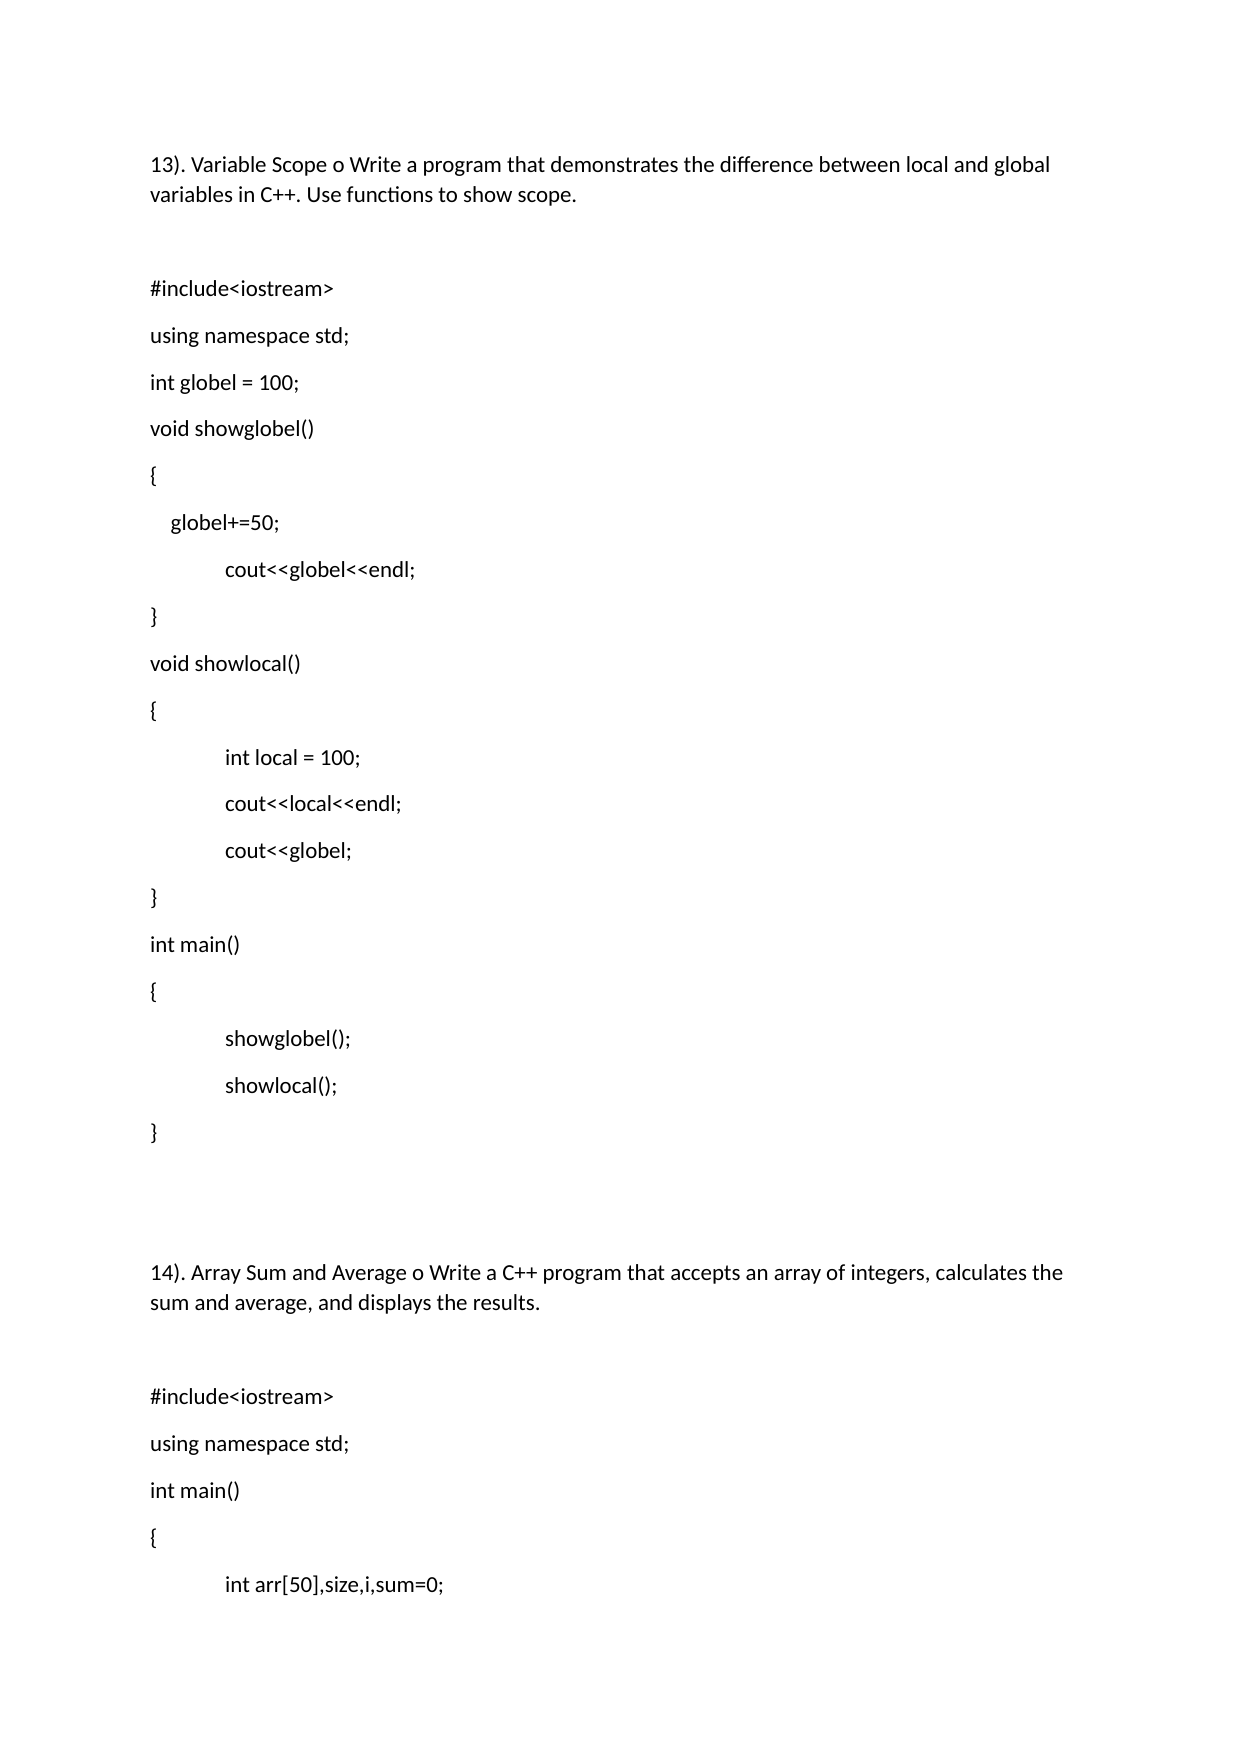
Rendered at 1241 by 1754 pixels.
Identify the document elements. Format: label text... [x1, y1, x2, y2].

text cout<<globel<<endl; [150, 555, 1090, 583]
text void showglobel() [150, 414, 1090, 443]
text void showlocal() [150, 649, 1090, 677]
text } [150, 883, 1090, 911]
text using namespace std; [150, 321, 1090, 349]
text showlocal(); [150, 1071, 1090, 1099]
text } [150, 1118, 1090, 1146]
text 14). Array Sum and Average o Write a C++ program that accepts an array of integers, calculates the sum and average, and displays the results. [150, 1258, 1090, 1317]
text #include<iostream> [150, 274, 1090, 302]
text showglobel(); [150, 1024, 1090, 1052]
text } [150, 602, 1090, 630]
text globel+=50; [150, 508, 1090, 536]
text #include<iostream> [150, 1382, 1090, 1410]
text cout<<globel; [150, 836, 1090, 864]
text int main() [150, 930, 1090, 958]
text int globel = 100; [150, 368, 1090, 396]
text { [150, 696, 1090, 724]
text int main() [150, 1476, 1090, 1504]
text cout<<local<<endl; [150, 789, 1090, 818]
text using namespace std; [150, 1429, 1090, 1457]
text int local = 100; [150, 743, 1090, 771]
text { [150, 1523, 1090, 1551]
text int arr[50],size,i,sum=0; [150, 1570, 1090, 1598]
text { [150, 977, 1090, 1005]
text 13). Variable Scope o Write a program that demonstrates the difference between local and global variables in C++. Use functions to show scope. [150, 150, 1090, 208]
text { [150, 461, 1090, 489]
